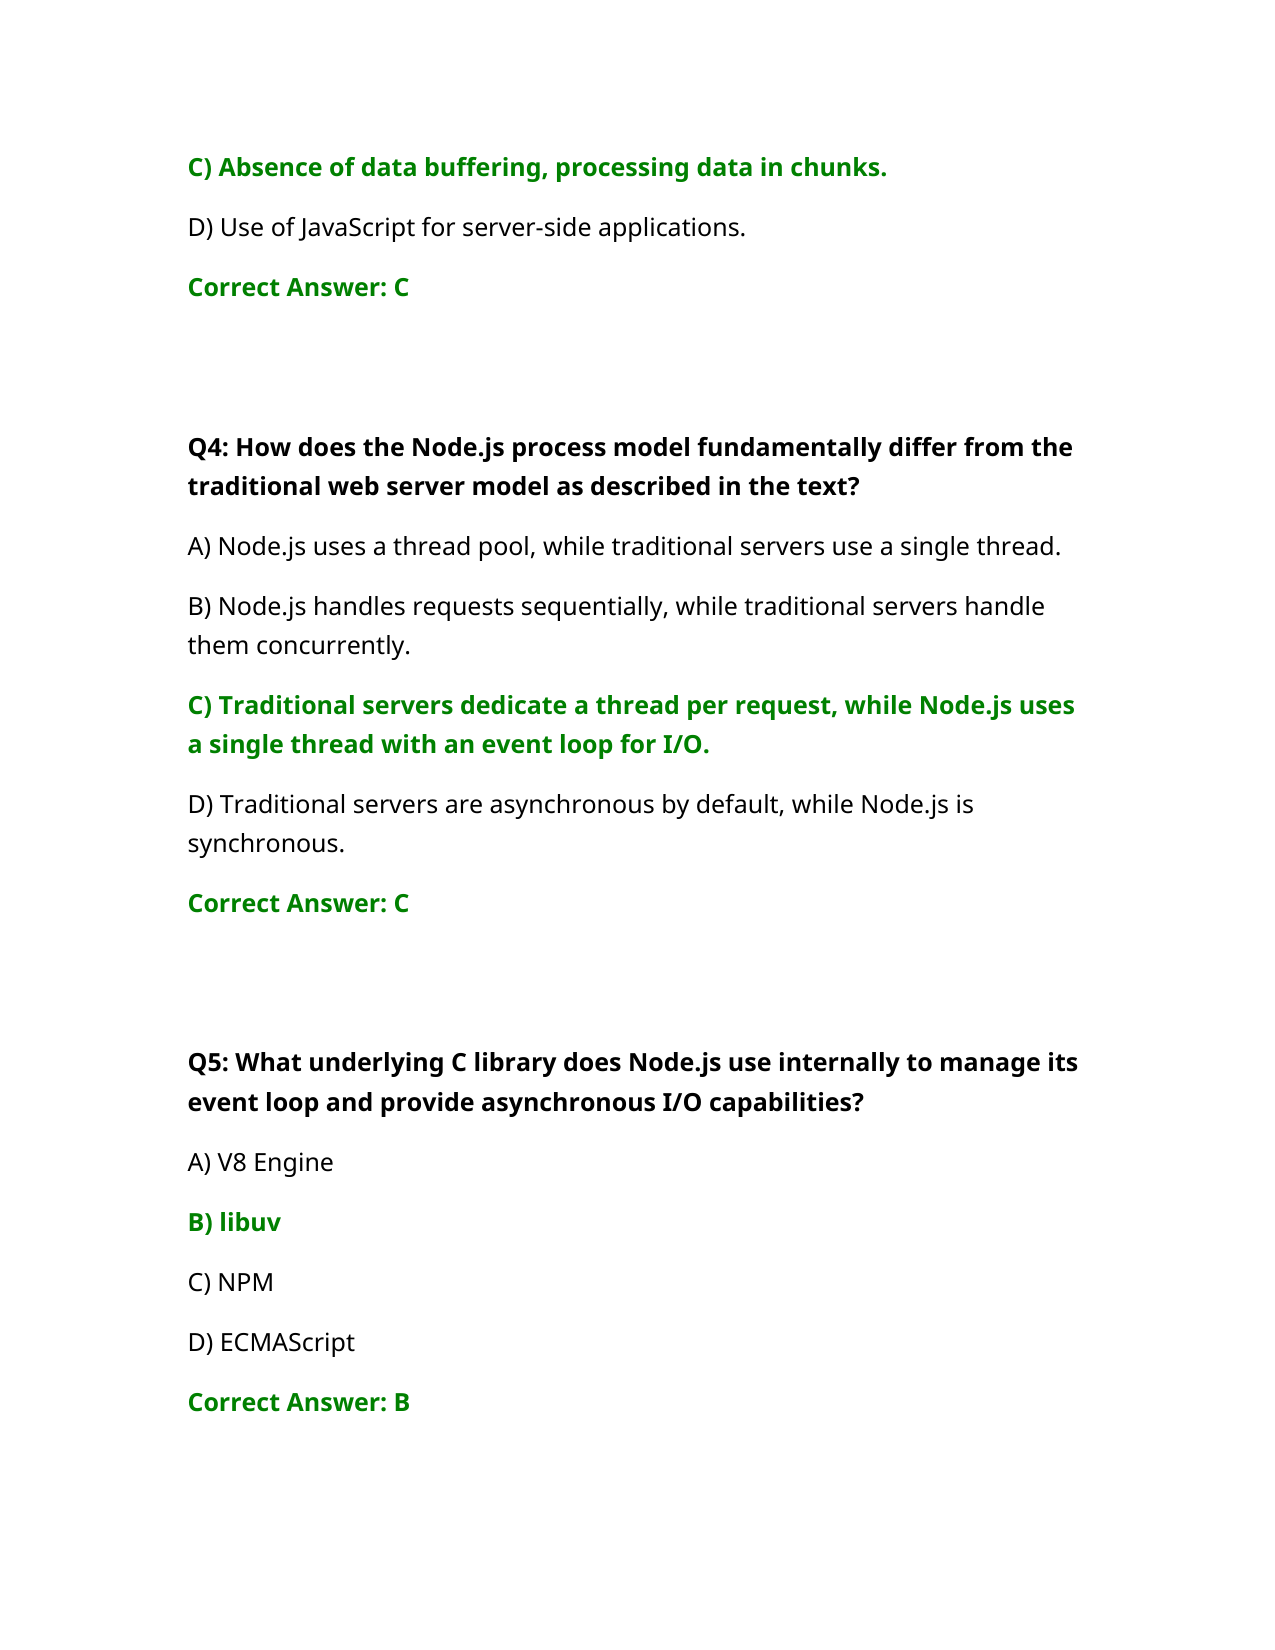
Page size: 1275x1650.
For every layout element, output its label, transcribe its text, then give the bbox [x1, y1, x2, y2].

text B) Node.js handles requests sequentially, while traditional servers handle them concurrently. [187, 588, 1087, 662]
text Correct Answer: C [187, 270, 1087, 304]
text Correct Answer: C [187, 886, 1087, 920]
text A) V8 Engine [187, 1144, 1087, 1178]
text C) Absence of data buffering, processing data in chunks. [187, 150, 1087, 184]
text Correct Answer: B [187, 1384, 1087, 1418]
text D) Use of JavaScript for server-side applications. [187, 210, 1087, 244]
text C) Traditional servers dedicate a thread per request, while Node.js uses a single thread with an event loop for I/O. [187, 687, 1087, 761]
text Q4: How does the Node.js process model fundamentally differ from the traditional web server model as described in the text? [187, 429, 1087, 502]
text B) libuv [187, 1204, 1087, 1238]
text C) NPM [187, 1264, 1087, 1298]
text D) Traditional servers are asynchronous by default, while Node.js is synchronous. [187, 787, 1087, 860]
text D) ECMAScript [187, 1324, 1087, 1358]
text A) Node.js uses a thread pool, while traditional servers use a single thread. [187, 528, 1087, 562]
text Q5: What underlying C library does Node.js use internally to manage its event loop and provide asynchronous I/O capabilities? [187, 1045, 1087, 1118]
